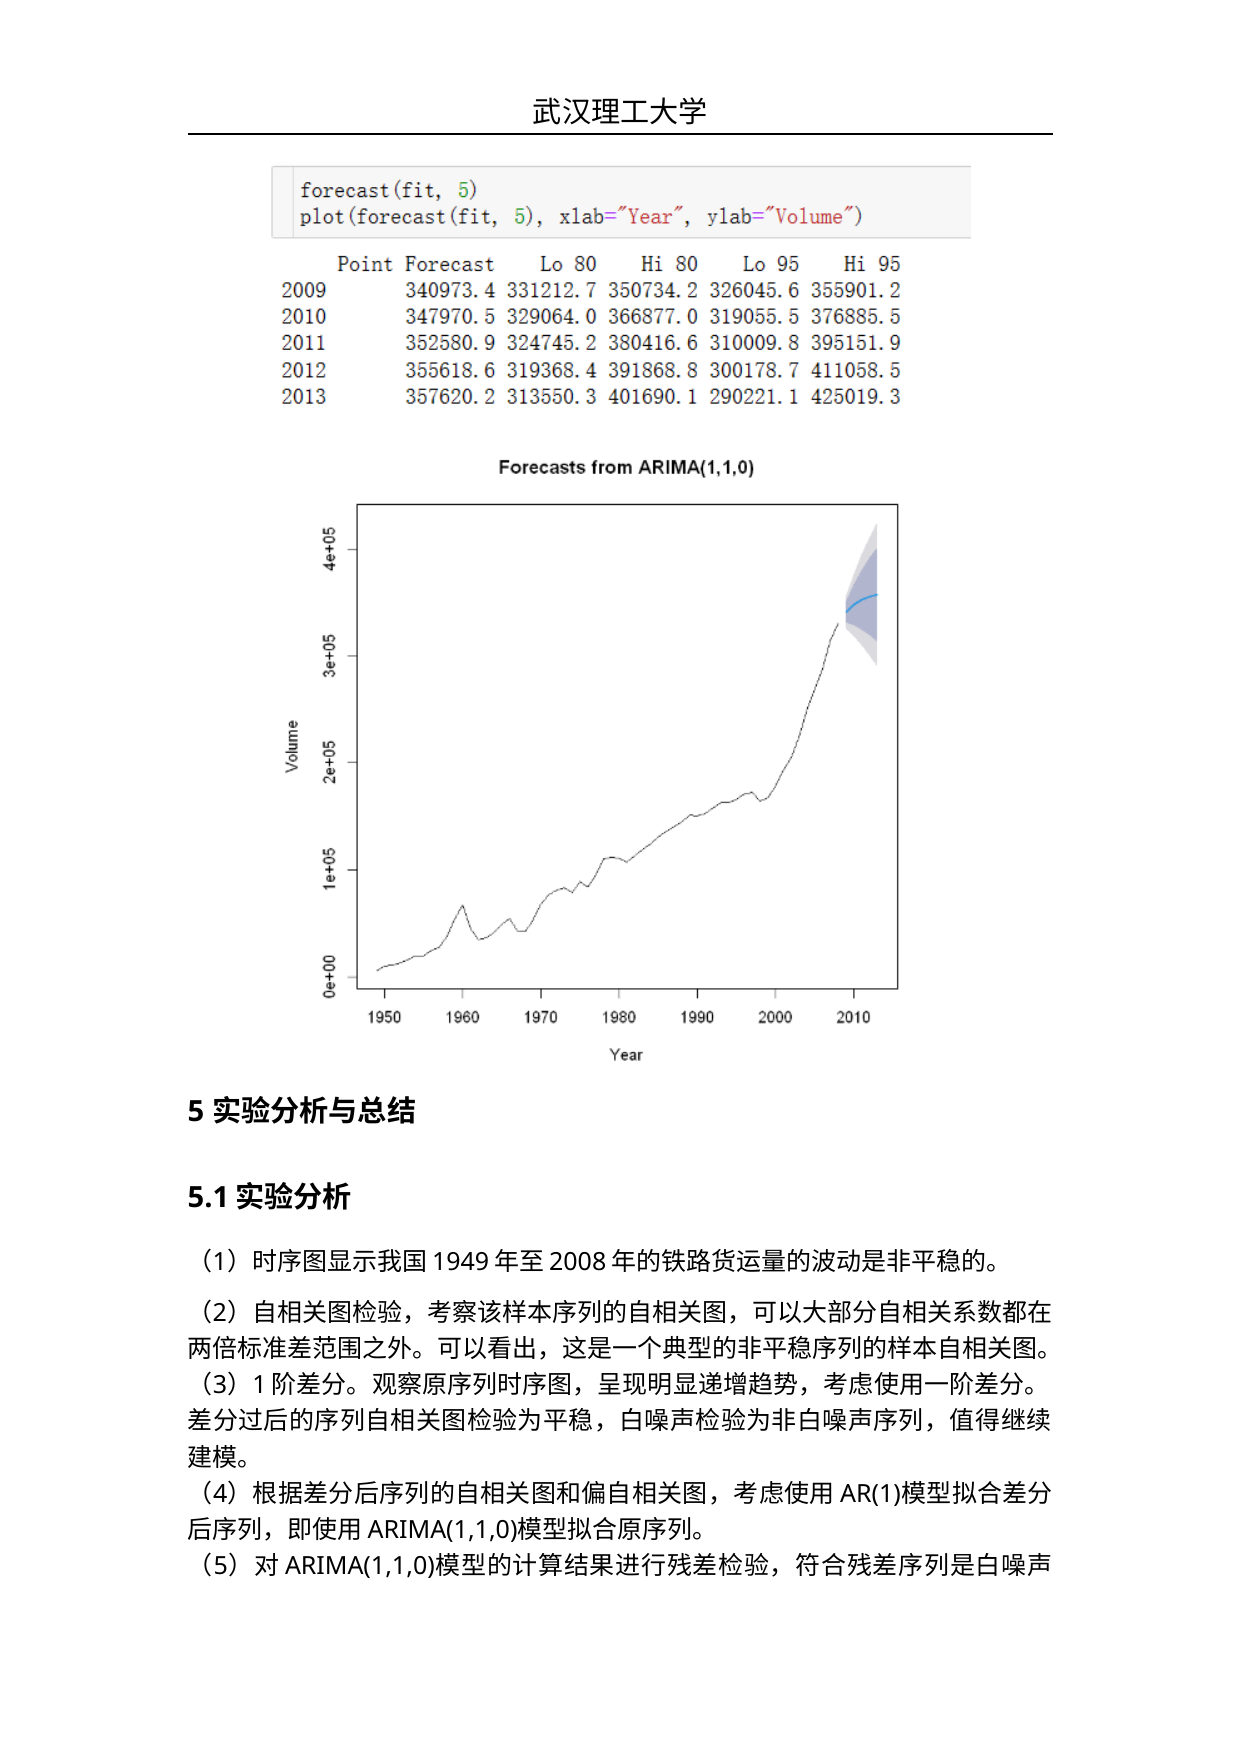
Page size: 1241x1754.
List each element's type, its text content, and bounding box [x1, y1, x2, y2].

text （1）时序图显示我国1949年至2008年的铁路货运量的波动是非平稳的。 [187, 1227, 1053, 1292]
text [187, 1546, 1053, 1582]
text 5.1实验分析 [187, 1162, 1053, 1227]
text （2）自相关图检验，考察该样本序列的自相关图，可以大部分自相关系数都在两倍标准差范围之外。可以看出，这是一个典型的非平稳序列的样本自相关图。 [187, 1292, 1053, 1364]
text 5 实验分析与总结 [187, 1076, 1053, 1141]
text （4）根据差分后序列的自相关图和偏自相关图，考虑使用AR(1)模型拟合差分后序列，即使用ARIMA(1,1,0)模型拟合原序列。 [187, 1473, 1053, 1546]
text （3）1阶差分。观察原序列时序图，呈现明显递增趋势，考虑使用一阶差分。差分过后的序列自相关图检验为平稳，白噪声检验为非白噪声序列，值得继续建模。 [187, 1364, 1053, 1473]
picture [269, 162, 971, 1076]
